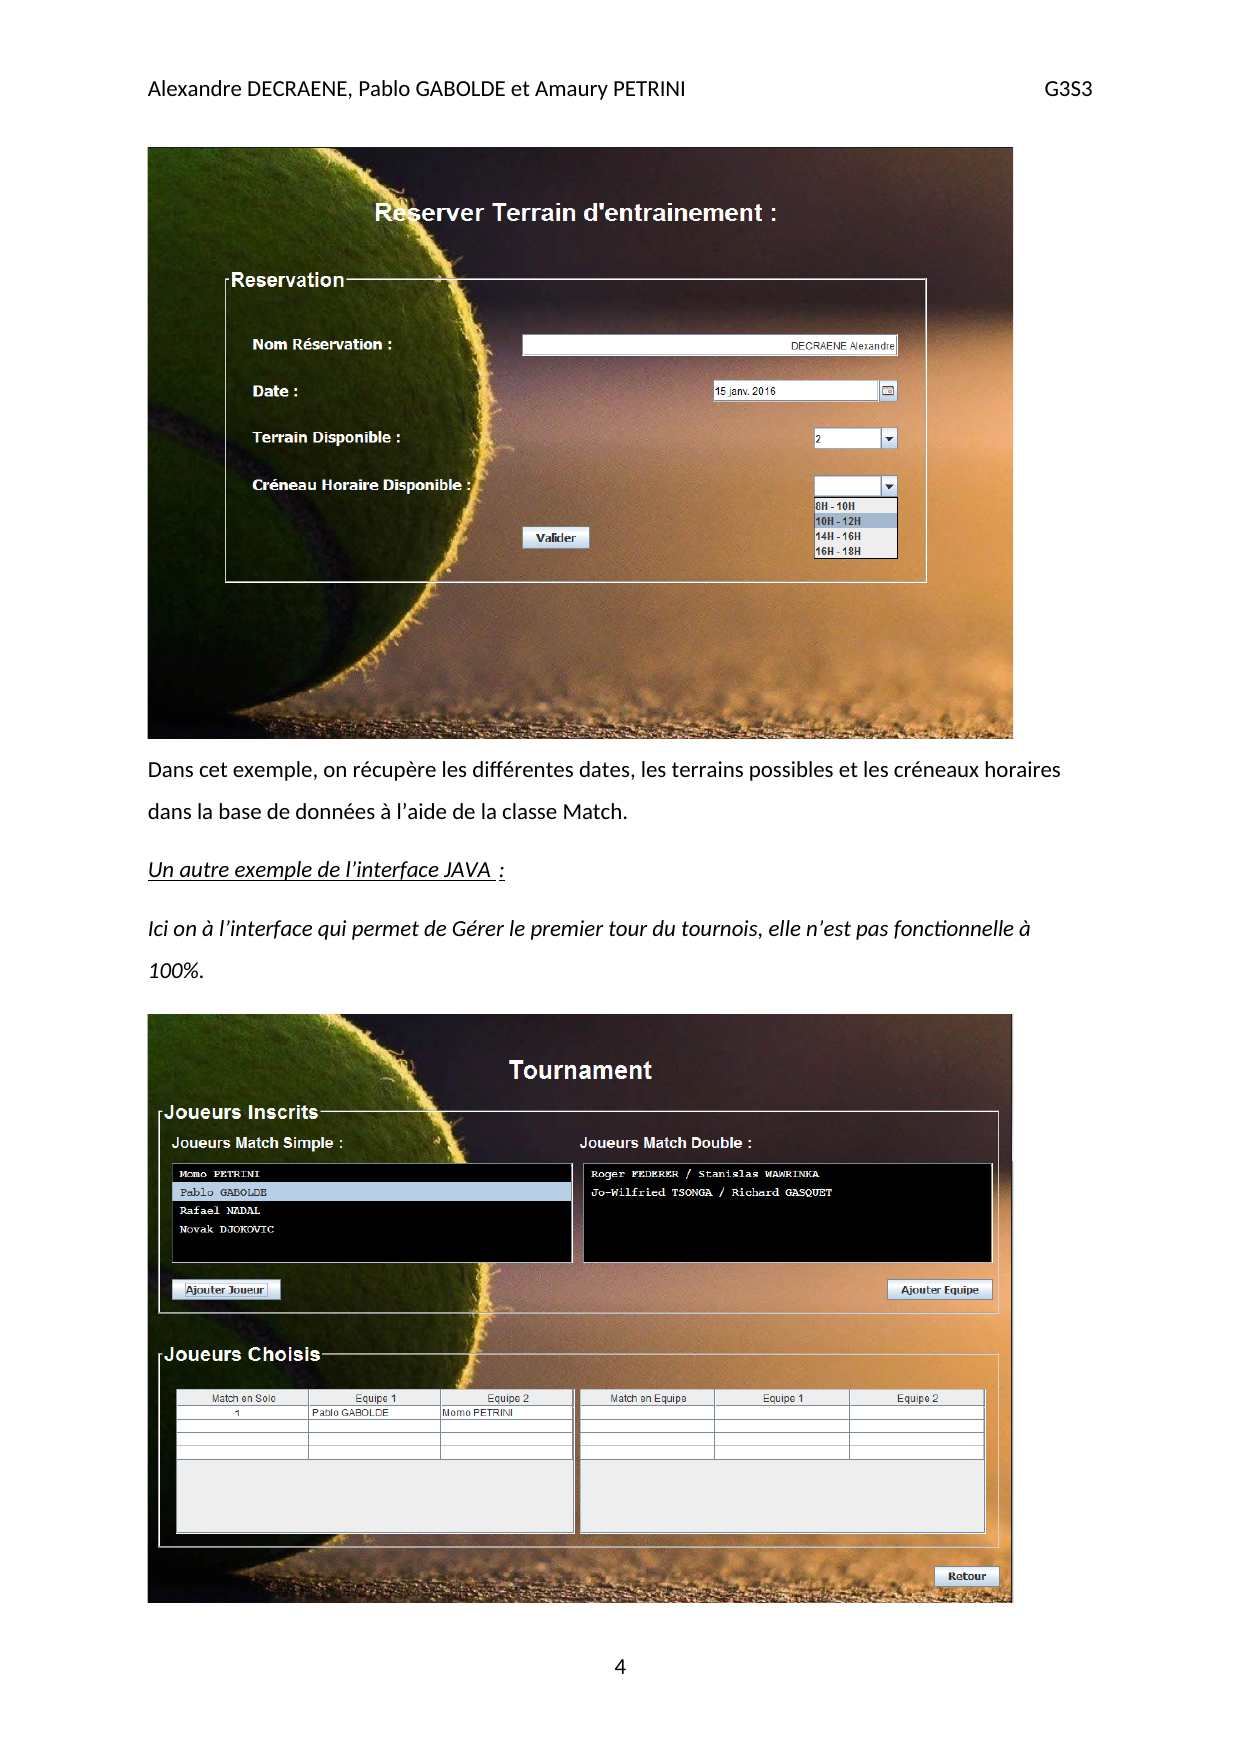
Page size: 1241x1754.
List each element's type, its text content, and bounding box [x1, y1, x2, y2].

picture [147, 147, 1014, 739]
text Un autre exemple de l’interface JAVA : [148, 856, 1093, 883]
picture [147, 1014, 1014, 1603]
text Dans cet exemple, on récupère les différentes dates, les terrains possibles et les créneaux horaires dans la base de données à l’aide de la classe Match. [148, 755, 1093, 825]
text Ici on à l’interface qui permet de Gérer le premier tour du tournois, elle n’est pas fonctionnelle à 100%. [148, 914, 1093, 984]
